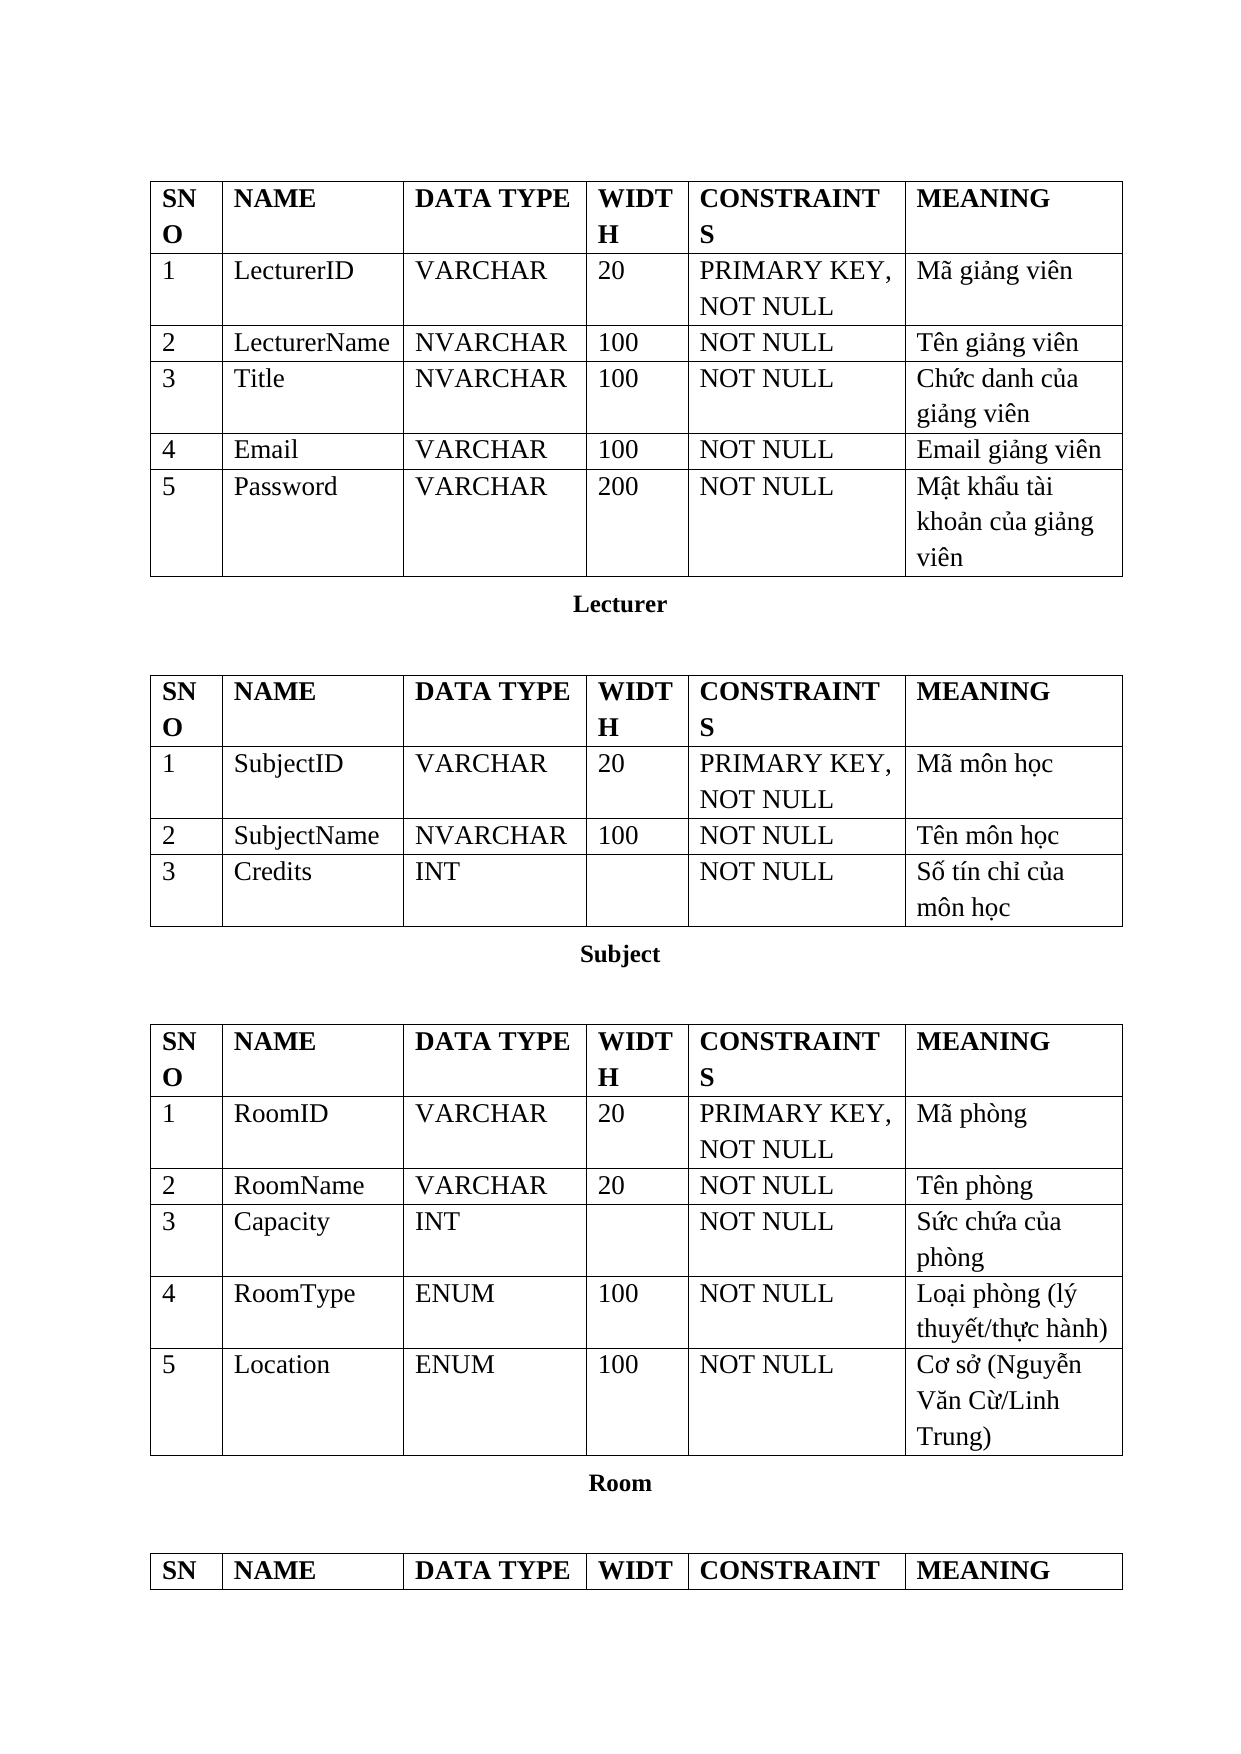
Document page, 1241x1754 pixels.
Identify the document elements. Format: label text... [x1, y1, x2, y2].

table_header CONSTRAINTS [689, 676, 905, 746]
table_cell 100 [587, 326, 688, 361]
table_cell NVARCHAR [404, 819, 586, 854]
table_cell 100 [587, 362, 688, 432]
table_header CONSTRAINTS [689, 1554, 905, 1589]
table_cell Email giảng viên [906, 434, 1122, 468]
table_header DATA TYPE [404, 676, 586, 746]
table_cell NOT NULL [689, 1169, 905, 1204]
table_cell 2 [151, 819, 222, 854]
table_cell PRIMARY KEY, NOT NULL [689, 747, 905, 818]
table_cell Loại phòng (lý thuyết/thực hành) [906, 1277, 1122, 1347]
table_cell PRIMARY KEY, NOT NULL [689, 254, 905, 325]
table_cell [587, 1205, 688, 1276]
table_cell VARCHAR [404, 254, 586, 325]
table_cell NOT NULL [689, 819, 905, 854]
table_header WIDTH [587, 1025, 688, 1096]
table_cell 4 [151, 1277, 222, 1347]
table_cell Mật khẩu tài khoản của giảng viên [906, 470, 1122, 576]
table_header MEANING [906, 676, 1122, 746]
table_cell Mã môn học [906, 747, 1122, 818]
table_cell RoomID [223, 1097, 403, 1168]
table_cell NOT NULL [689, 1349, 905, 1455]
table_header SNO [151, 1025, 222, 1096]
table_cell INT [404, 1205, 586, 1276]
table_cell Tên giảng viên [906, 326, 1122, 361]
table_cell RoomName [223, 1169, 403, 1204]
table_cell 1 [151, 747, 222, 818]
table_cell NOT NULL [689, 326, 905, 361]
table_cell Password [223, 470, 403, 576]
table_cell 1 [151, 1097, 222, 1168]
table_header SNO [151, 182, 222, 253]
table_cell Location [223, 1349, 403, 1455]
table_cell 2 [151, 326, 222, 361]
table_cell 200 [587, 470, 688, 576]
text Subject [150, 939, 1090, 968]
table_cell 5 [151, 470, 222, 576]
table_header WIDTH [587, 1554, 688, 1589]
table_header NAME [223, 182, 403, 253]
table_cell ENUM [404, 1277, 586, 1347]
table_cell VARCHAR [404, 1169, 586, 1204]
table_cell 100 [587, 434, 688, 468]
table_cell NOT NULL [689, 362, 905, 432]
table_cell 20 [587, 254, 688, 325]
table_cell Credits [223, 855, 403, 926]
text Room [150, 1468, 1090, 1497]
table_cell 100 [587, 1349, 688, 1455]
table_cell 100 [587, 819, 688, 854]
table_cell 5 [151, 1349, 222, 1455]
table_cell NOT NULL [689, 434, 905, 468]
table_header NAME [223, 676, 403, 746]
table_cell 20 [587, 747, 688, 818]
table_header DATA TYPE [404, 182, 586, 253]
table_cell NOT NULL [689, 855, 905, 926]
table_cell 3 [151, 1205, 222, 1276]
table_header CONSTRAINTS [689, 182, 905, 253]
table_header WIDTH [587, 182, 688, 253]
table_cell [587, 855, 688, 926]
table_cell LecturerID [223, 254, 403, 325]
table_header MEANING [906, 1025, 1122, 1096]
table_cell Mã phòng [906, 1097, 1122, 1168]
table_cell Sức chứa của phòng [906, 1205, 1122, 1276]
table_cell SubjectID [223, 747, 403, 818]
table_cell SubjectName [223, 819, 403, 854]
table_cell Title [223, 362, 403, 432]
table_cell 20 [587, 1169, 688, 1204]
table_cell VARCHAR [404, 1097, 586, 1168]
table_header WIDTH [587, 676, 688, 746]
table_cell 20 [587, 1097, 688, 1168]
table_cell RoomType [223, 1277, 403, 1347]
table_cell LecturerName [223, 326, 403, 361]
table_header NAME [223, 1025, 403, 1096]
table_header CONSTRAINTS [689, 1025, 905, 1096]
table_cell 100 [587, 1277, 688, 1347]
table_cell PRIMARY KEY, NOT NULL [689, 1097, 905, 1168]
table_cell VARCHAR [404, 470, 586, 576]
table_header DATA TYPE [404, 1554, 586, 1589]
table_cell INT [404, 855, 586, 926]
table_header SNO [151, 676, 222, 746]
table_cell ENUM [404, 1349, 586, 1455]
table_cell VARCHAR [404, 747, 586, 818]
table_cell NOT NULL [689, 1277, 905, 1347]
table_cell Tên môn học [906, 819, 1122, 854]
table_cell NOT NULL [689, 1205, 905, 1276]
table_cell Chức danh của giảng viên [906, 362, 1122, 432]
table_cell VARCHAR [404, 434, 586, 468]
table_cell Tên phòng [906, 1169, 1122, 1204]
table_cell Email [223, 434, 403, 468]
table_cell Cơ sở (Nguyễn Văn Cừ/Linh Trung) [906, 1349, 1122, 1455]
table_cell Capacity [223, 1205, 403, 1276]
table_header NAME [223, 1554, 403, 1589]
table_cell NVARCHAR [404, 326, 586, 361]
table_header SNO [151, 1554, 222, 1589]
table_header MEANING [906, 1554, 1122, 1589]
table_cell Mã giảng viên [906, 254, 1122, 325]
table_cell 2 [151, 1169, 222, 1204]
table_cell 3 [151, 855, 222, 926]
table_header MEANING [906, 182, 1122, 253]
table_cell 4 [151, 434, 222, 468]
table_cell NVARCHAR [404, 362, 586, 432]
table_cell Số tín chỉ của môn học [906, 855, 1122, 926]
text Lecturer [150, 589, 1090, 618]
table_cell 1 [151, 254, 222, 325]
table_cell NOT NULL [689, 470, 905, 576]
table_header DATA TYPE [404, 1025, 586, 1096]
table_cell 3 [151, 362, 222, 432]
